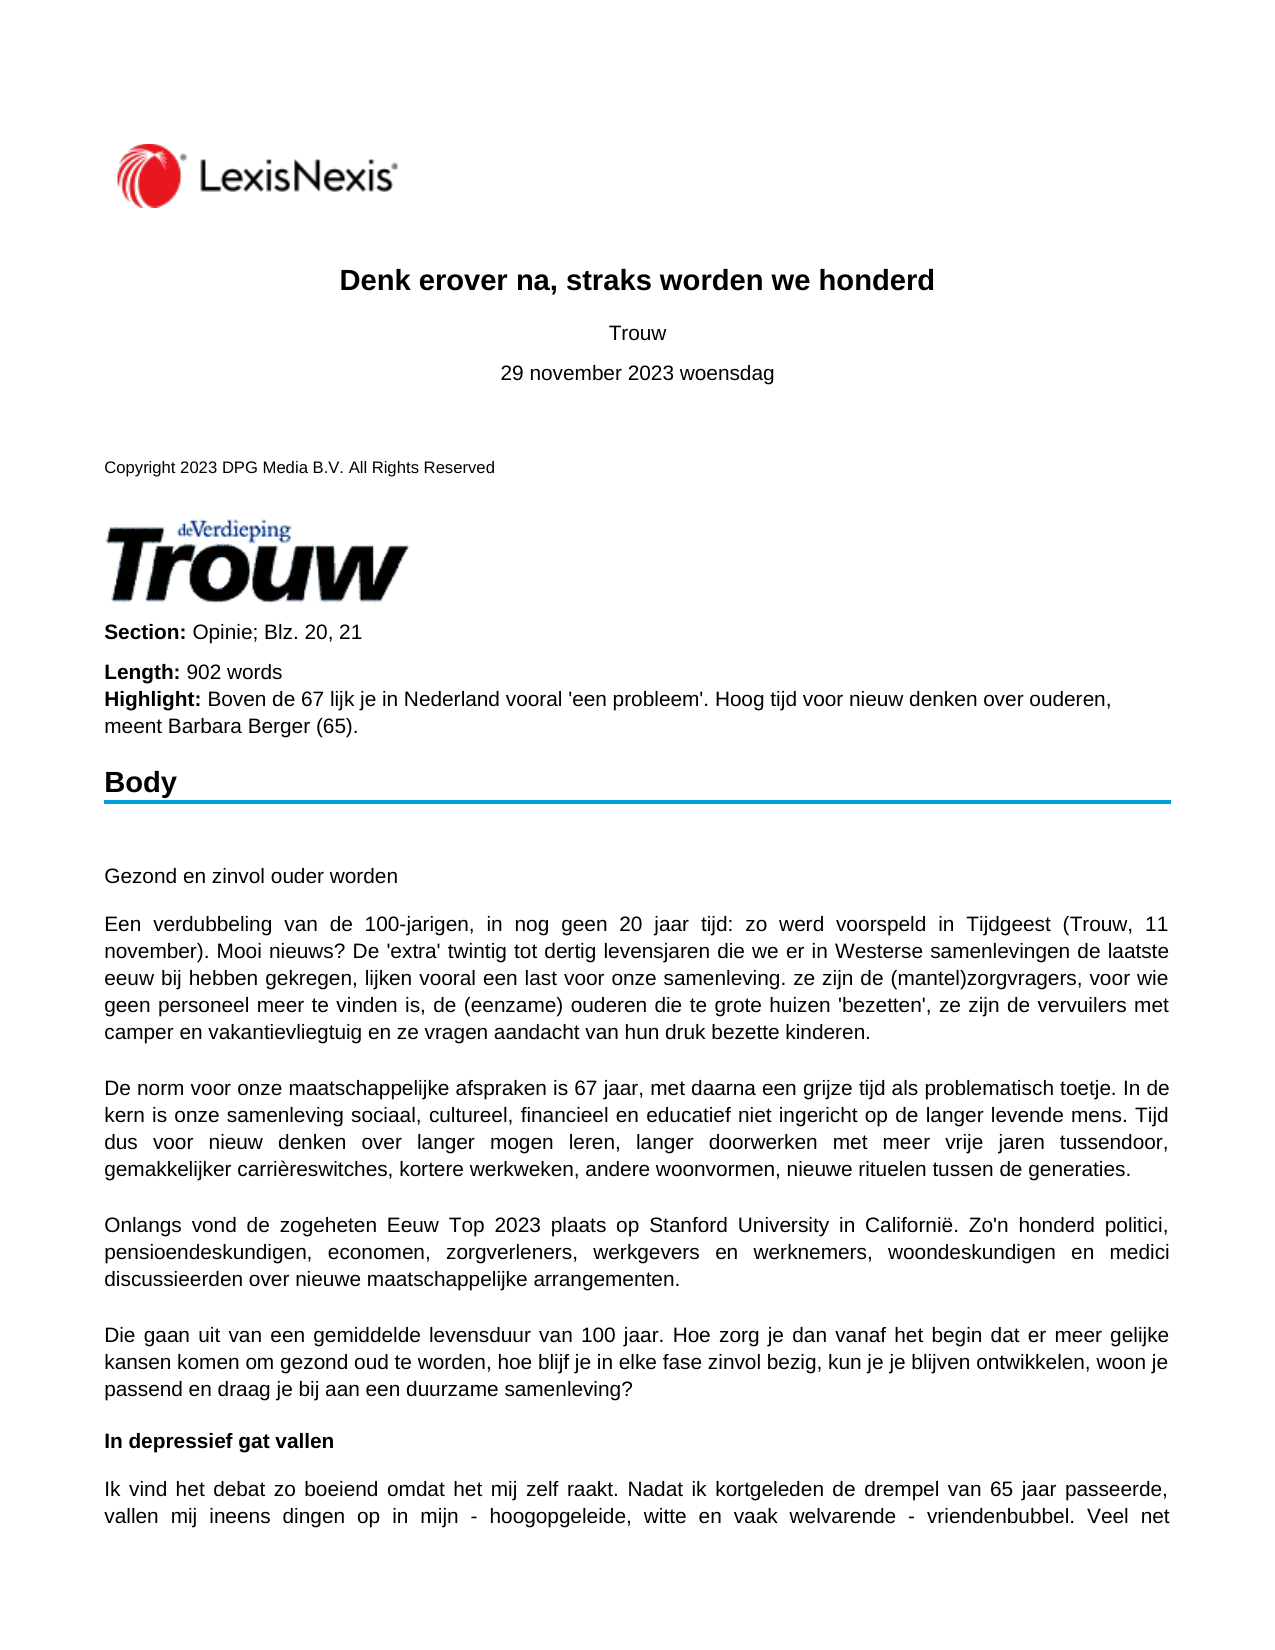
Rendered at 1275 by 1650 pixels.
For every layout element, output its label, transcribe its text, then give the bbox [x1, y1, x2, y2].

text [104, 1474, 1171, 1528]
subtitle Denk erover na, straks worden we honderd [104, 261, 1171, 297]
text 29 november 2023 woensdag [104, 357, 1171, 384]
text Body [104, 763, 1171, 798]
text De norm voor onze maatschappelijke afspraken is 67 jaar, met daarna een grijze tijd als problematisch toetje. In de kern is onze samenleving sociaal, cultureel, financieel en educatief niet ingericht op de langer levende mens. Tijd dus voor nieuw denken over langer mogen leren, langer doorwerken met meer vrije jaren tussendoor, gemakkelijker carrièreswitches, kortere werkweken, andere woonvormen, nieuwe rituelen tussen de generaties. [104, 1072, 1171, 1181]
text Trouw [104, 318, 1171, 345]
text Copyright 2023 DPG Media B.V. All Rights Reserved [104, 426, 1171, 477]
text Onlangs vond de zogeheten Eeuw Top 2023 plaats op Stanford University in Californië. Zo'n honderd politici, pensioendeskundigen, economen, zorgverleners, werkgevers en werknemers, woondeskundigen en medici discussieerden over nieuwe maatschappelijke arrangementen. [104, 1209, 1171, 1291]
picture [104, 144, 412, 208]
text Gezond en zinvol ouder worden [104, 860, 1171, 887]
text Length: 902 words [104, 657, 1171, 684]
text Een verdubbeling van de 100-jarigen, in nog geen 20 jaar tijd: zo werd voorspeld in Tijdgeest (Trouw, 11 november). Mooi nieuws? De 'extra' twintig tot dertig levensjaren die we er in Westerse samenlevingen de laatste eeuw bij hebben gekregen, lijken vooral een last voor onze samenleving. ze zijn de (mantel)zorgvragers, voor wie geen personeel meer te vinden is, de (eenzame) ouderen die te grote huizen 'bezetten', ze zijn de vervuilers met camper en vakantievliegtuig en ze vragen aandacht van hun druk bezette kinderen. [104, 908, 1171, 1044]
text Section: Opinie; Blz. 20, 21 [104, 617, 1171, 644]
text In depressief gat vallen [104, 1426, 1171, 1453]
text Highlight: Boven de 67 lijk je in Nederland vooral 'een probleem'. Hoog tijd voor nieuw denken over ouderen, meent Barbara Berger (65). [104, 684, 1171, 738]
text Die gaan uit van een gemiddelde levensduur van 100 jaar. Hoe zorg je dan vanaf het begin dat er meer gelijke kansen komen om gezond oud te worden, hoe blijf je in elke fase zinvol bezig, kun je je blijven ontwikkelen, woon je passend en draag je bij aan een duurzame samenleving? [104, 1319, 1171, 1401]
